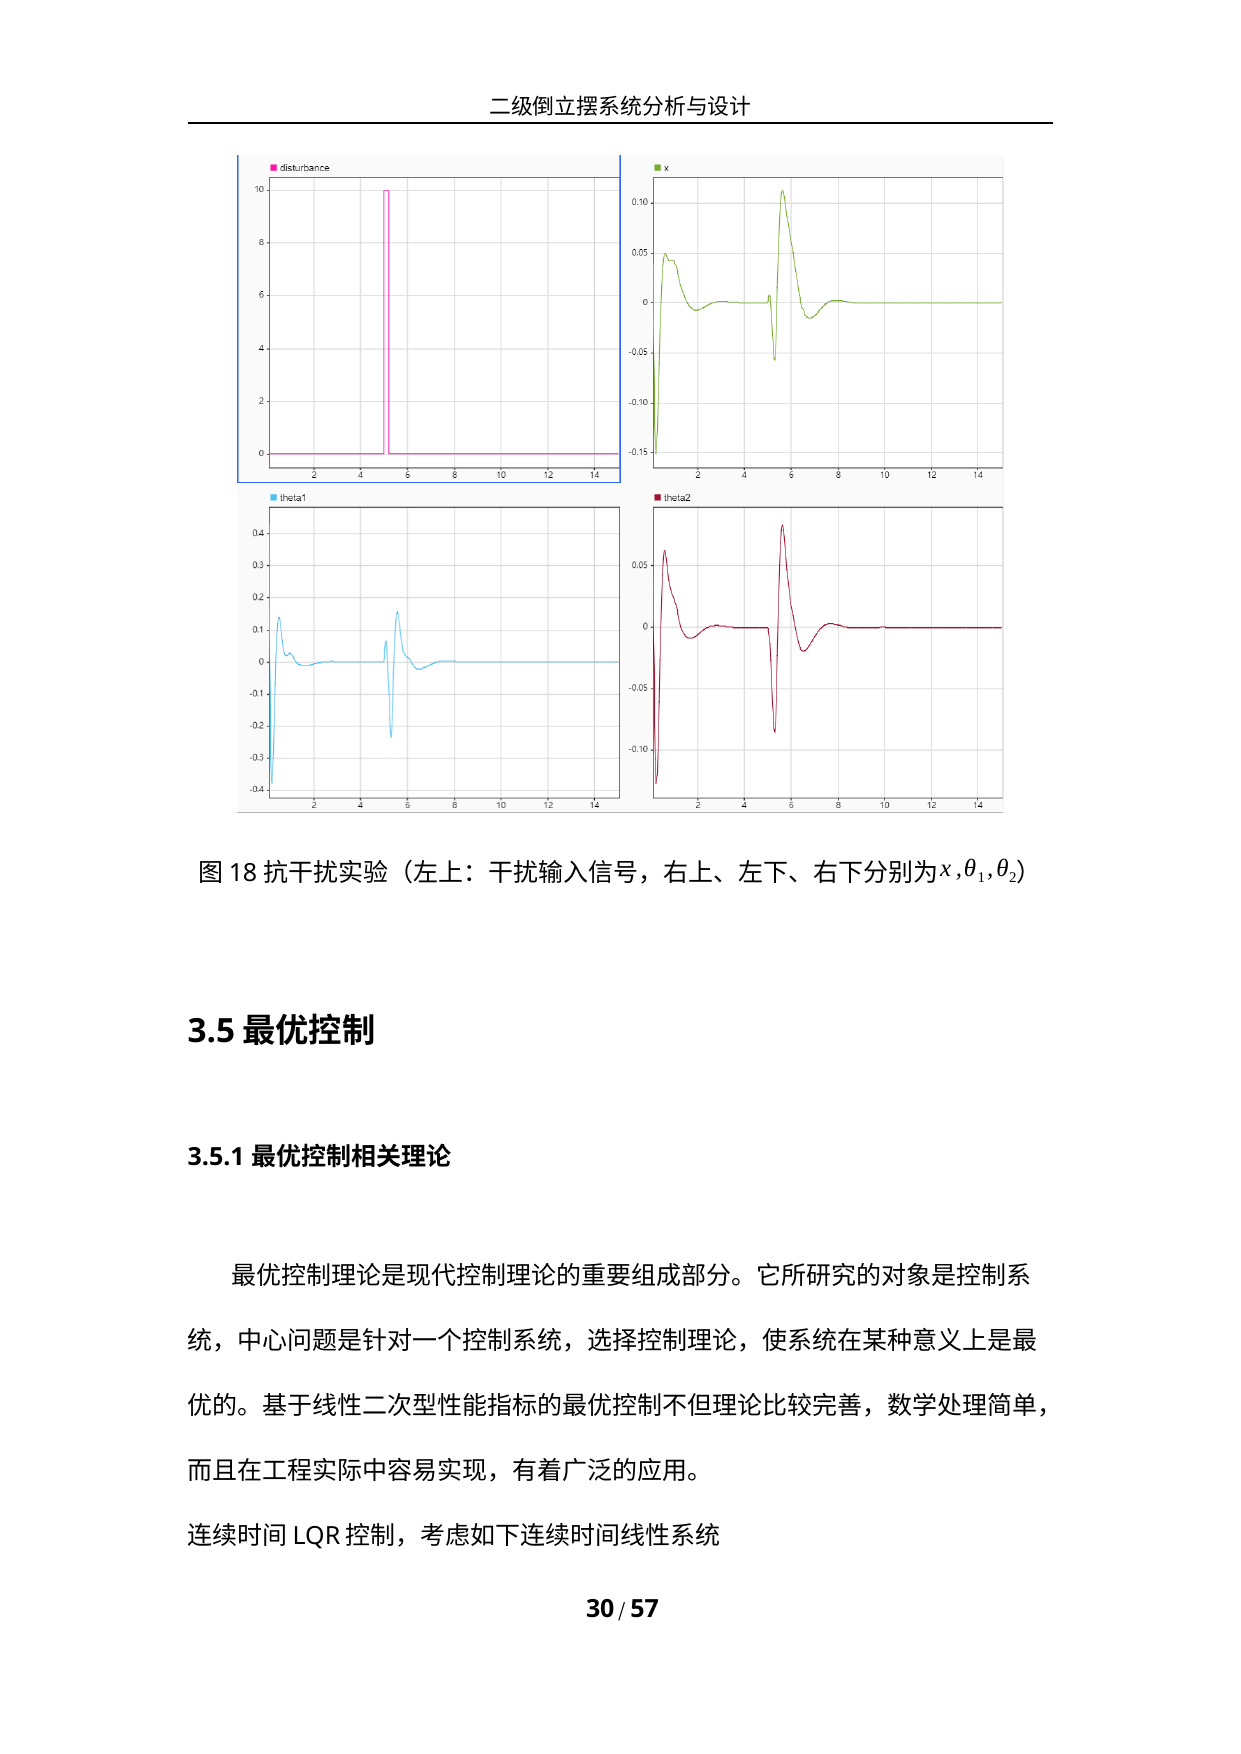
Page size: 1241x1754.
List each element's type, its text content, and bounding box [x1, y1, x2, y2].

subtitle 3.5.1 最优控制相关理论 [187, 1122, 1053, 1187]
subtitle 3.5最优控制 [187, 995, 1053, 1060]
text 连续时间LQR控制，考虑如下连续时间线性系统 [187, 1501, 1053, 1566]
text 最优控制理论是现代控制理论的重要组成部分。它所研究的对象是控制系统，中心问题是针对一个控制系统，选择控制理论，使系统在某种意义上是最优的。基于线性二次型性能指标的最优控制不但理论比较完善，数学处理简单，而且在工程实际中容易实现，有着广泛的应用。 [187, 1241, 1053, 1501]
text 图18 抗干扰实验（左上：干扰输入信号，右上、左下、右下分别为） [187, 838, 1053, 903]
picture [237, 155, 1004, 813]
